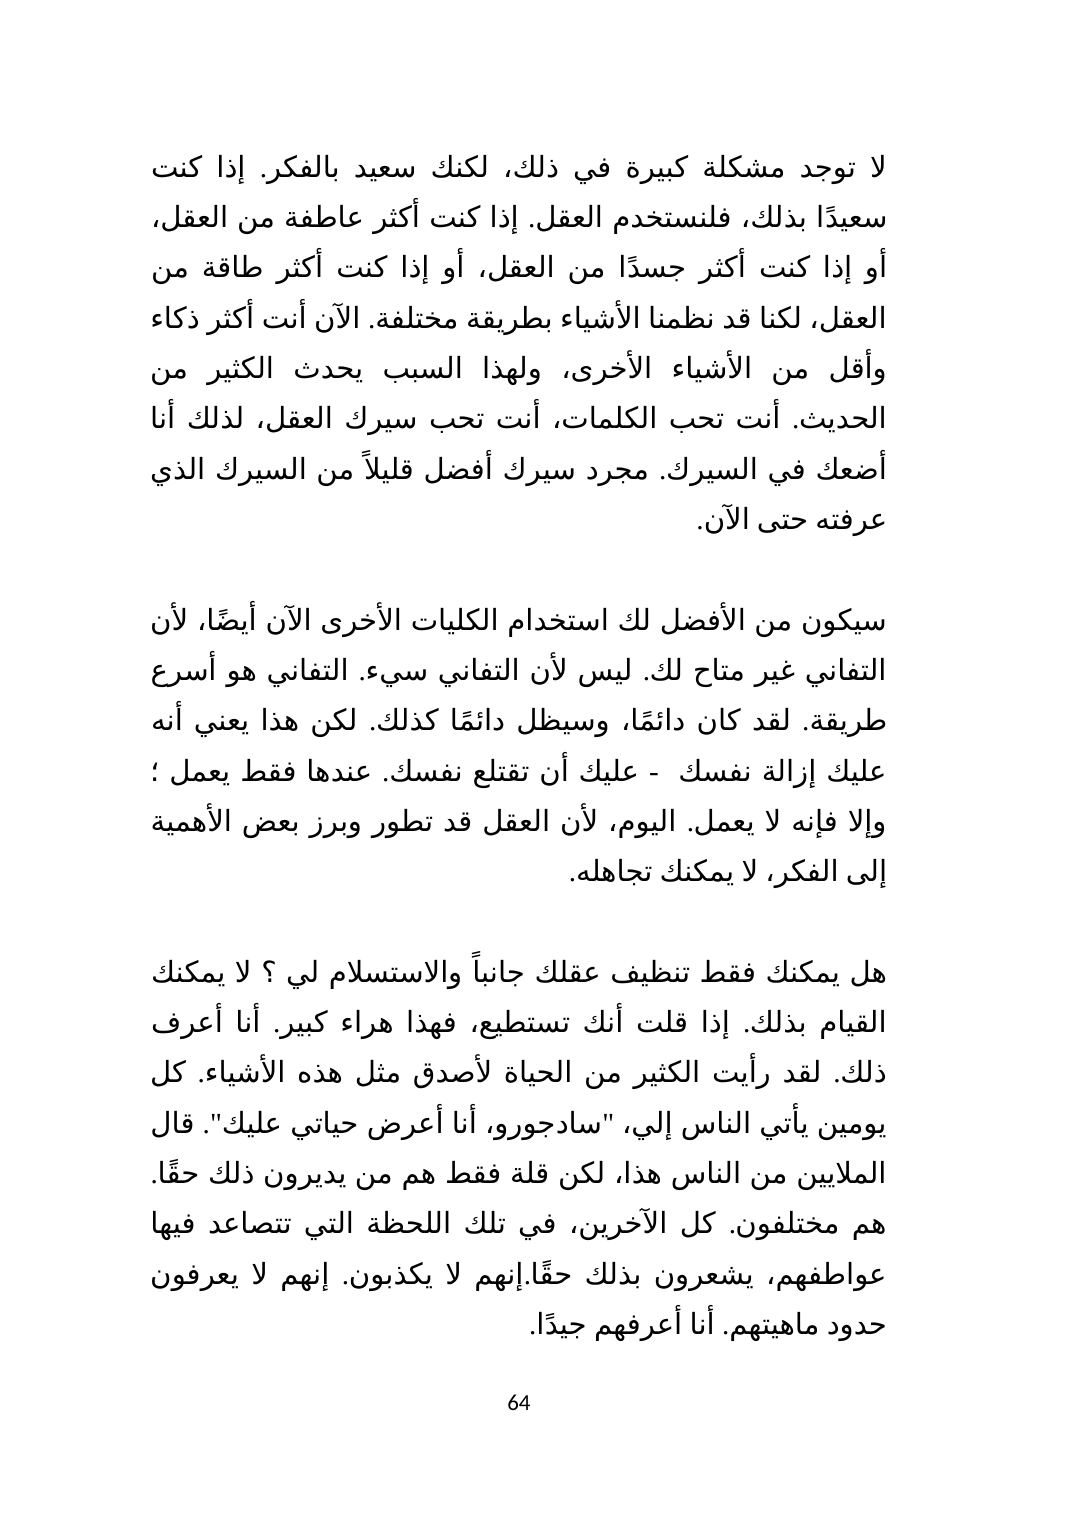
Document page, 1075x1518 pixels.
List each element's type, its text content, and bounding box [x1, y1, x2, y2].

text هل يمكنك فقط تنظيف عقلك جانباً والاستسلام لي ؟ لا يمكنك القيام بذلك. إذا قلت أنك تستطيع، فهذا هراء كبير. أنا أعرف ذلك. لقد رأيت الكثير من الحياة لأصدق مثل هذه الأشياء. كل يومين يأتي الناس إلي، "سادجورو، أنا أعرض حياتي عليك". قال الملايين من الناس هذا، لكن قلة فقط هم من يديرون ذلك حقًا. هم مختلفون. كل الآخرين، في تلك اللحظة التي تتصاعد فيها عواطفهم، يشعرون بذلك حقًا.إنهم لا يكذبون. إنهم لا يعرفون حدود ماهيتهم. أنا أعرفهم جيدًا. [150, 955, 887, 1341]
text لا توجد مشكلة كبيرة في ذلك، لكنك سعيد بالفكر. إذا كنت سعيدًا بذلك، فلنستخدم العقل. إذا كنت أكثر عاطفة من العقل، أو إذا كنت أكثر جسدًا من العقل، أو إذا كنت أكثر طاقة من العقل، لكنا قد نظمنا الأشياء بطريقة مختلفة. الآن أنت أكثر ذكاء وأقل من الأشياء الأخرى، ولهذا السبب يحدث الكثير من الحديث. أنت تحب الكلمات، أنت تحب سيرك العقل، لذلك أنا أضعك في السيرك. مجرد سيرك أفضل قليلاً من السيرك الذي عرفته حتى الآن. [150, 150, 887, 536]
text سيكون من الأفضل لك استخدام الكليات الأخرى الآن أيضًا، لأن التفاني غير متاح لك. ليس لأن التفاني سيء. التفاني هو أسرع طريقة. لقد كان دائمًا، وسيظل دائمًا كذلك. لكن هذا يعني أنه عليك إزالة نفسك - عليك أن تقتلع نفسك. عندها فقط يعمل ؛ وإلا فإنه لا يعمل. اليوم، لأن العقل قد تطور وبرز بعض الأهمية إلى الفكر، لا يمكنك تجاهله. [150, 603, 887, 888]
